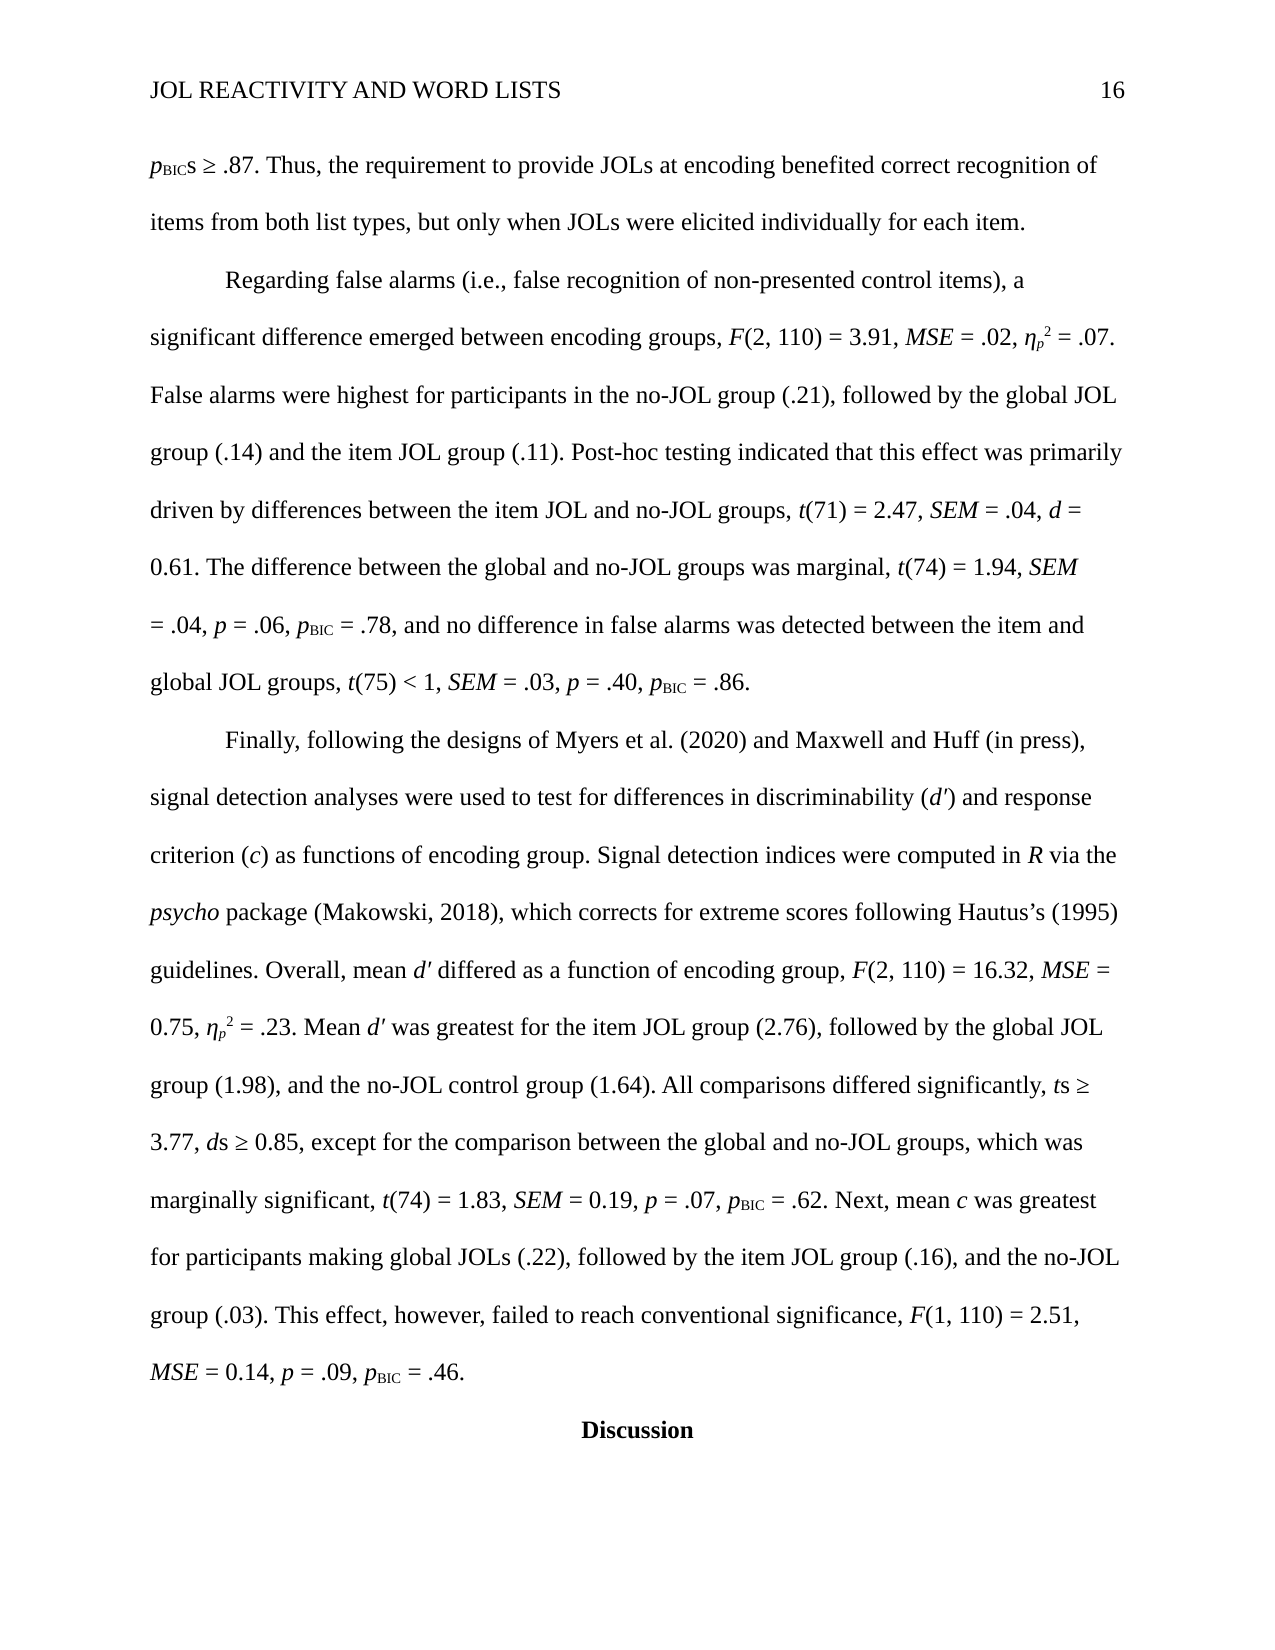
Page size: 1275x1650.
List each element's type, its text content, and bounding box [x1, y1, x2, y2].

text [150, 150, 1125, 236]
text Discussion [150, 1415, 1125, 1444]
text Regarding false alarms (i.e., false recognition of non-presented control items), a significant difference emerged between encoding groups, F(2, 110) = 3.91, MSE = .02, ηp2 = .07. False alarms were highest for participants in the no-JOL group (.21), followed by the global JOL group (.14) and the item JOL group (.11). Post-hoc testing indicated that this effect was primarily driven by differences between the item JOL and no-JOL groups, t(71) = 2.47, SEM = .04, d = 0.61. The difference between the global and no-JOL groups was marginal, t(74) = 1.94, SEM = .04, p = .06, pBIC = .78, and no difference in false alarms was detected between the item and global JOL groups, t(75) < 1, SEM = .03, p = .40, pBIC = .86. [150, 265, 1125, 696]
text Finally, following the designs of Myers et al. (2020) and Maxwell and Huff (in press), signal detection analyses were used to test for differences in discriminability (d′) and response criterion (c) as functions of encoding group. Signal detection indices were computed in R via the psycho package (Makowski, 2018), which corrects for extreme scores following Hautus’s (1995) guidelines. Overall, mean d′ differed as a function of encoding group, F(2, 110) = 16.32, MSE = 0.75, ηp2 = .23. Mean d′ was greatest for the item JOL group (2.76), followed by the global JOL group (1.98), and the no-JOL control group (1.64). All comparisons differed significantly, ts ≥ 3.77, ds ≥ 0.85, except for the comparison between the global and no-JOL groups, which was marginally significant, t(74) = 1.83, SEM = 0.19, p = .07, pBIC = .62. Next, mean c was greatest for participants making global JOLs (.22), followed by the item JOL group (.16), and the no-JOL group (.03). This effect, however, failed to reach conventional significance, F(1, 110) = 2.51, MSE = 0.14, p = .09, pBIC = .46. [150, 725, 1125, 1386]
